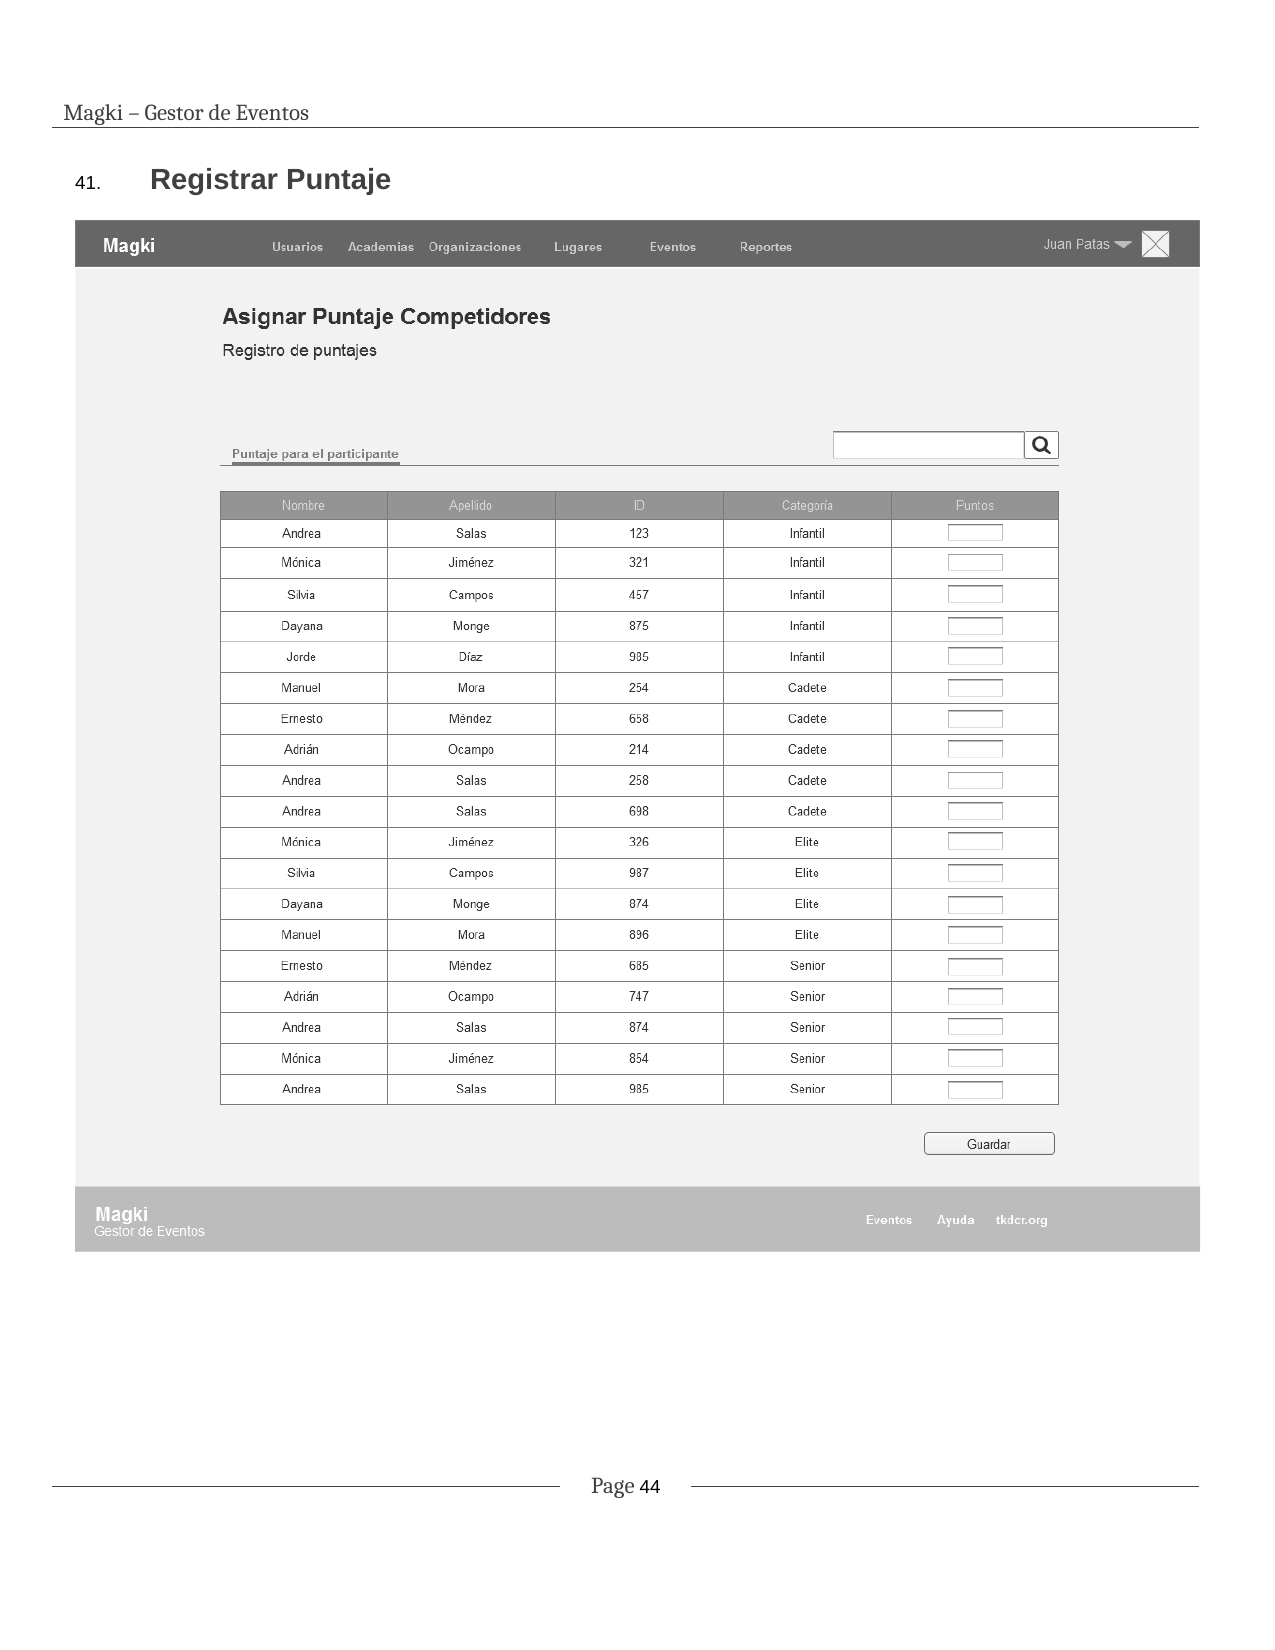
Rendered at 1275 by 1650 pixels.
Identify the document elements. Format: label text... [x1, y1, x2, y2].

list Registrar Puntaje [75, 162, 1200, 196]
picture [75, 220, 1200, 1252]
